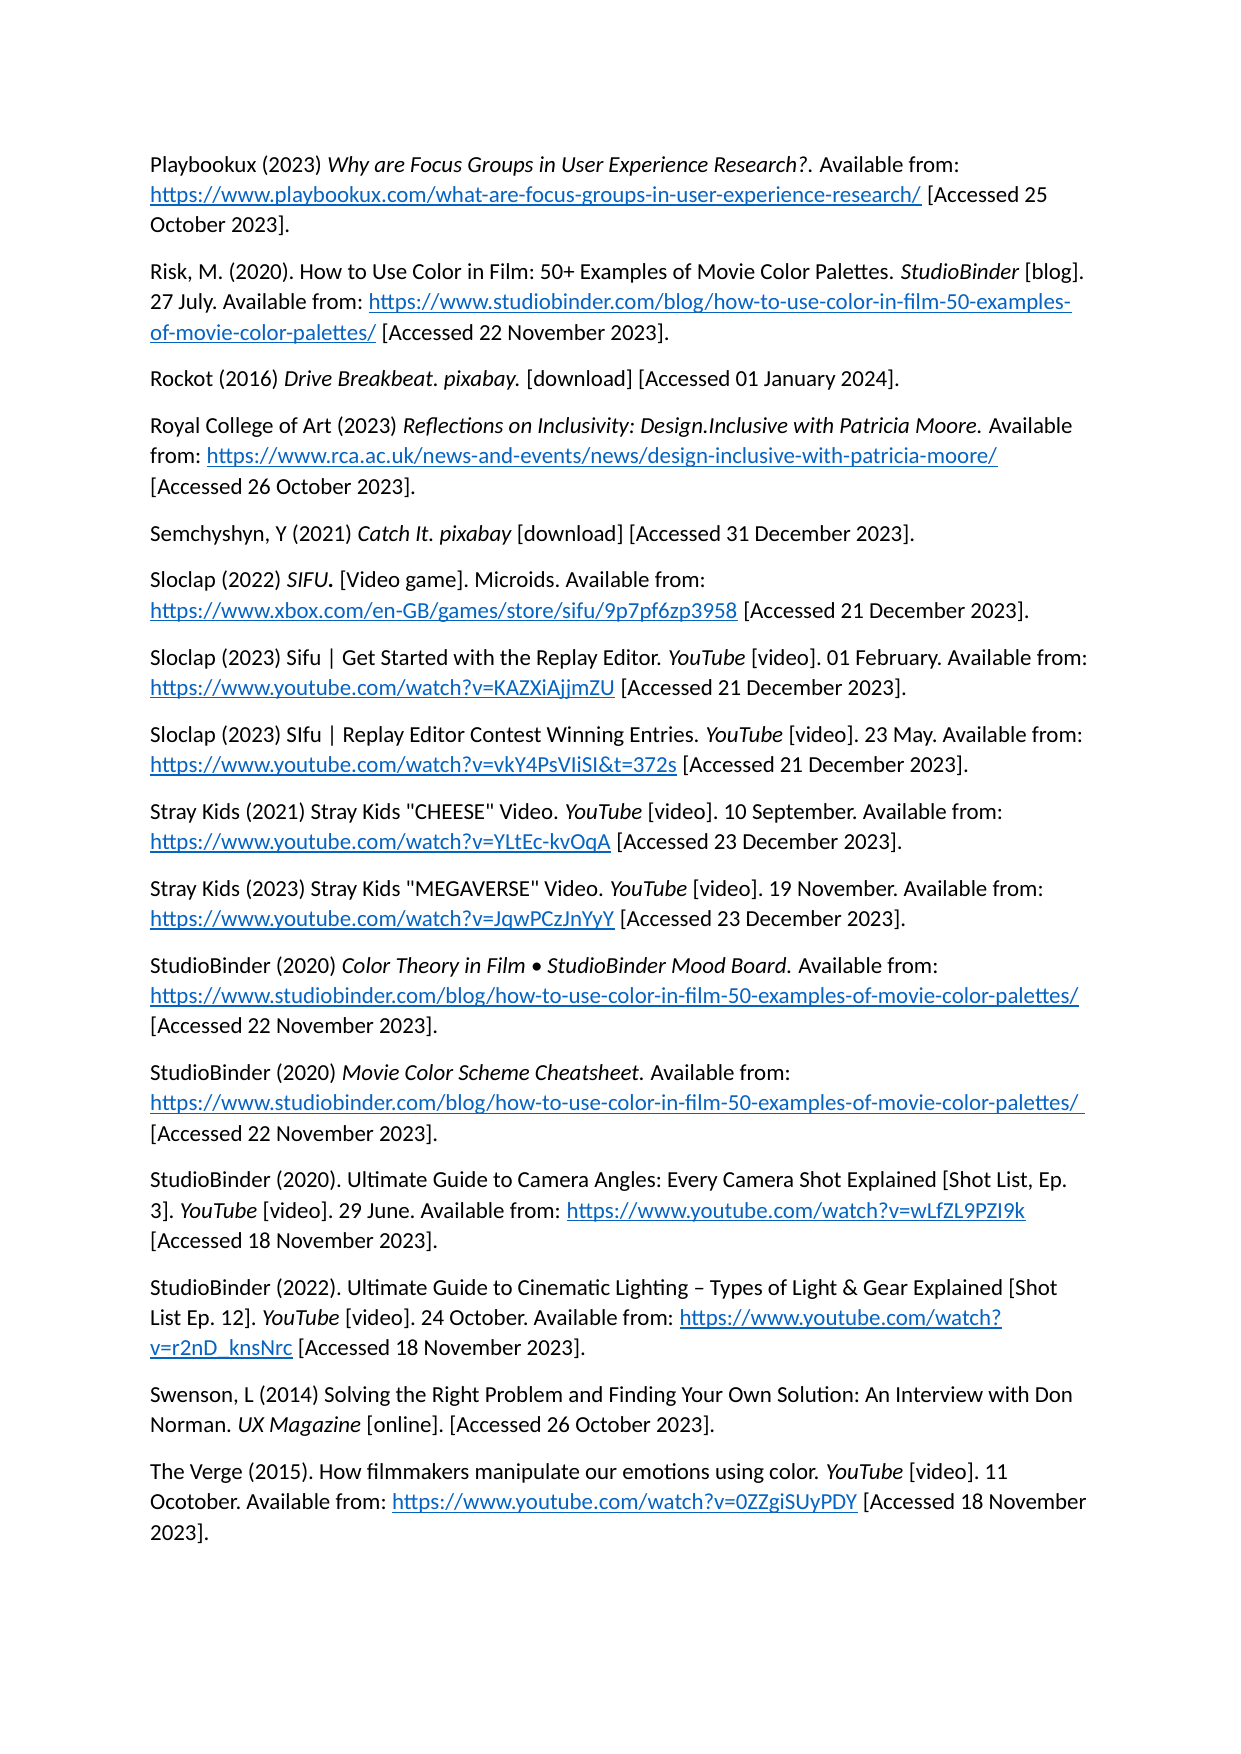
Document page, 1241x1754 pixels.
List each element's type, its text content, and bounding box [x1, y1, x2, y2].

text Stray Kids (2021) Stray Kids "CHEESE" Video. YouTube [video]. 10 September. Available from: https://www.youtube.com/watch?v=YLtEc-kvOqA [Accessed 23 December 2023]. [150, 797, 1090, 855]
text StudioBinder (2020). Ultimate Guide to Camera Angles: Every Camera Shot Explained [Shot List, Ep. 3]. YouTube [video]. 29 June. Available from: https://www.youtube.com/watch?v=wLfZL9PZI9k [Accessed 18 November 2023]. [150, 1166, 1090, 1254]
text StudioBinder (2022). Ultimate Guide to Cinematic Lighting – Types of Light & Gear Explained [Shot List Ep. 12]. YouTube [video]. 24 October. Available from: https://www.youtube.com/watch?v=r2nD_knsNrc [Accessed 18 November 2023]. [150, 1273, 1090, 1361]
text Risk, M. (2020). How to Use Color in Film: 50+ Examples of Movie Color Palettes. StudioBinder [blog]. 27 July. Available from: https://www.studiobinder.com/blog/how-to-use-color-in-film-50-examples-of-movie-color-palettes/ [Accessed 22 November 2023]. [150, 257, 1090, 346]
text Sloclap (2023) SIfu | Replay Editor Contest Winning Entries. YouTube [video]. 23 May. Available from: https://www.youtube.com/watch?v=vkY4PsVIiSI&t=372s [Accessed 21 December 2023]. [150, 720, 1090, 778]
text The Verge (2015). How filmmakers manipulate our emotions using color. YouTube [video]. 11 Ocotober. Available from: https://www.youtube.com/watch?v=0ZZgiSUyPDY [Accessed 18 November 2023]. [150, 1457, 1090, 1546]
text StudioBinder (2020) Color Theory in Film • StudioBinder Mood Board. Available from: https://www.studiobinder.com/blog/how-to-use-color-in-film-50-examples-of-movie-color-palettes/ [Accessed 22 November 2023]. [150, 951, 1090, 1039]
text Sloclap (2022) SIFU. [Video game]. Microids. Available from: https://www.xbox.com/en-GB/games/store/sifu/9p7pf6zp3958 [Accessed 21 December 2023]. [150, 566, 1090, 624]
text Playbookux (2023) Why are Focus Groups in User Experience Research?. Available from: https://www.playbookux.com/what-are-focus-groups-in-user-experience-research/ [Accessed 25 October 2023]. [150, 150, 1090, 238]
text Stray Kids (2023) Stray Kids "MEGAVERSE" Video. YouTube [video]. 19 November. Available from: https://www.youtube.com/watch?v=JqwPCzJnYyY [Accessed 23 December 2023]. [150, 874, 1090, 932]
text StudioBinder (2020) Movie Color Scheme Cheatsheet. Available from: https://www.studiobinder.com/blog/how-to-use-color-in-film-50-examples-of-movie-color-palettes/ [Accessed 22 November 2023]. [150, 1058, 1090, 1147]
text Swenson, L (2014) Solving the Right Problem and Finding Your Own Solution: An Interview with Don Norman. UX Magazine [online]. [Accessed 26 October 2023]. [150, 1380, 1090, 1438]
text Semchyshyn, Y (2021) Catch It. pixabay [download] [Accessed 31 December 2023]. [150, 519, 1090, 547]
text Sloclap (2023) Sifu | Get Started with the Replay Editor. YouTube [video]. 01 February. Available from: https://www.youtube.com/watch?v=KAZXiAjjmZU [Accessed 21 December 2023]. [150, 643, 1090, 701]
text Royal College of Art (2023) Reflections on Inclusivity: Design.Inclusive with Patricia Moore. Available from: https://www.rca.ac.uk/news-and-events/news/design-inclusive-with-patricia-moore/ [Accessed 26 October 2023]. [150, 411, 1090, 500]
text Rockot (2016) Drive Breakbeat. pixabay. [download] [Accessed 01 January 2024]. [150, 364, 1090, 393]
